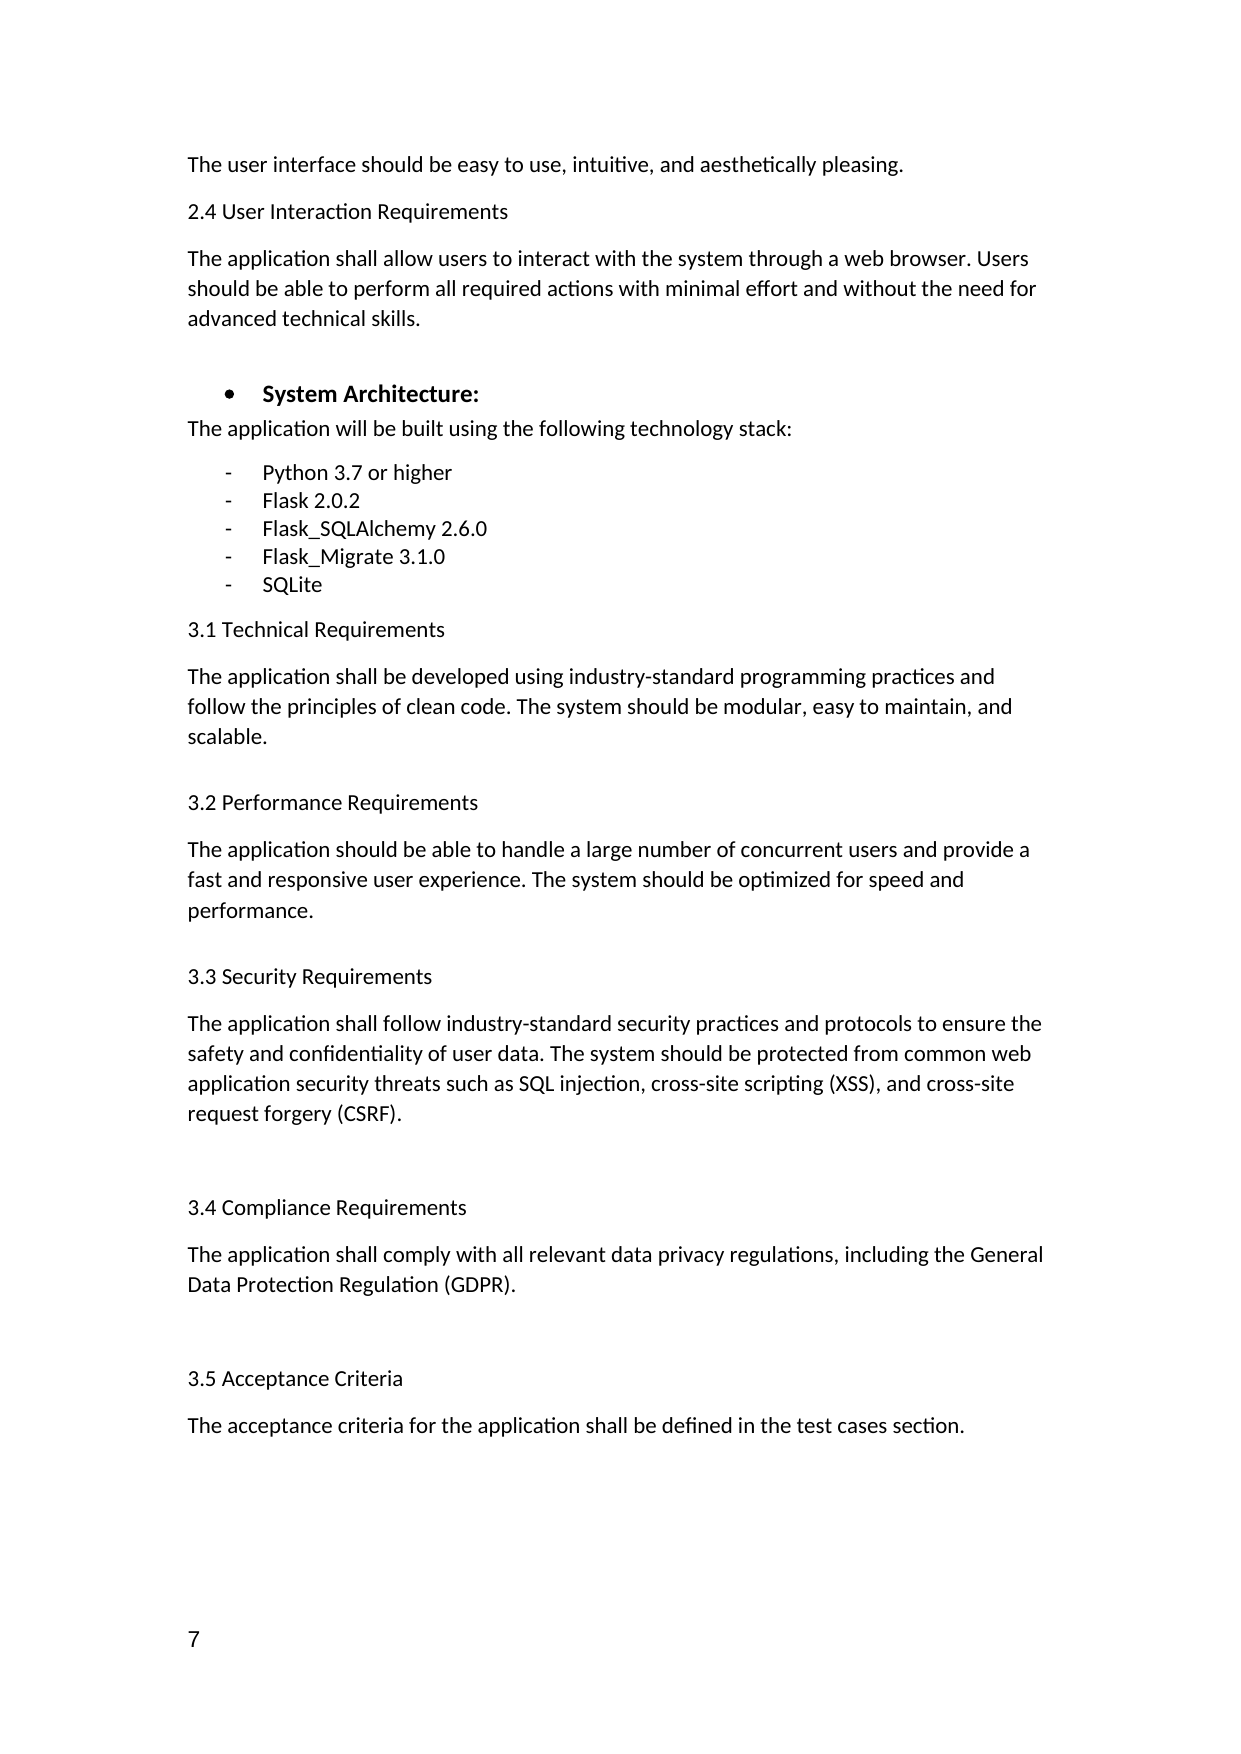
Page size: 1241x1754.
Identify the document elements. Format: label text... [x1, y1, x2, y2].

subtitle System Architecture: [225, 379, 1053, 409]
text 3.4 Compliance Requirements [187, 1193, 1053, 1221]
text The application will be built using the following technology stack: [187, 414, 1053, 442]
text The application shall follow industry-standard security practices and protocols to ensure the safety and confidentiality of user data. The system should be protected from common web application security threats such as SQL injection, cross-site scripting (XSS), and cross-site request forgery (CSRF). [187, 1009, 1053, 1127]
list Python 3.7 or higher [225, 458, 1053, 486]
text The application should be able to handle a large number of concurrent users and provide a fast and responsive user experience. The system should be optimized for speed and performance. [187, 835, 1053, 924]
list SQLite [225, 570, 1053, 598]
list Flask_Migrate 3.1.0 [225, 542, 1053, 570]
text The application shall comply with all relevant data privacy regulations, including the General Data Protection Regulation (GDPR). [187, 1240, 1053, 1298]
text 3.2 Performance Requirements [187, 788, 1053, 817]
text The application shall allow users to interact with the system through a web browser. Users should be able to perform all required actions with minimal effort and without the need for advanced technical skills. [187, 244, 1053, 332]
text The user interface should be easy to use, intuitive, and aesthetically pleasing. [187, 150, 1053, 178]
text The application shall be developed using industry-standard programming practices and follow the principles of clean code. The system should be modular, easy to maintain, and scalable. [187, 662, 1053, 750]
text The acceptance criteria for the application shall be defined in the test cases section. [187, 1411, 1053, 1439]
text 3.1 Technical Requirements [187, 615, 1053, 643]
text 3.3 Security Requirements [187, 962, 1053, 990]
list Flask 2.0.2 [225, 486, 1053, 514]
list Flask_SQLAlchemy 2.6.0 [225, 514, 1053, 542]
text 2.4 User Interaction Requirements [187, 197, 1053, 225]
text 3.5 Acceptance Criteria [187, 1364, 1053, 1392]
